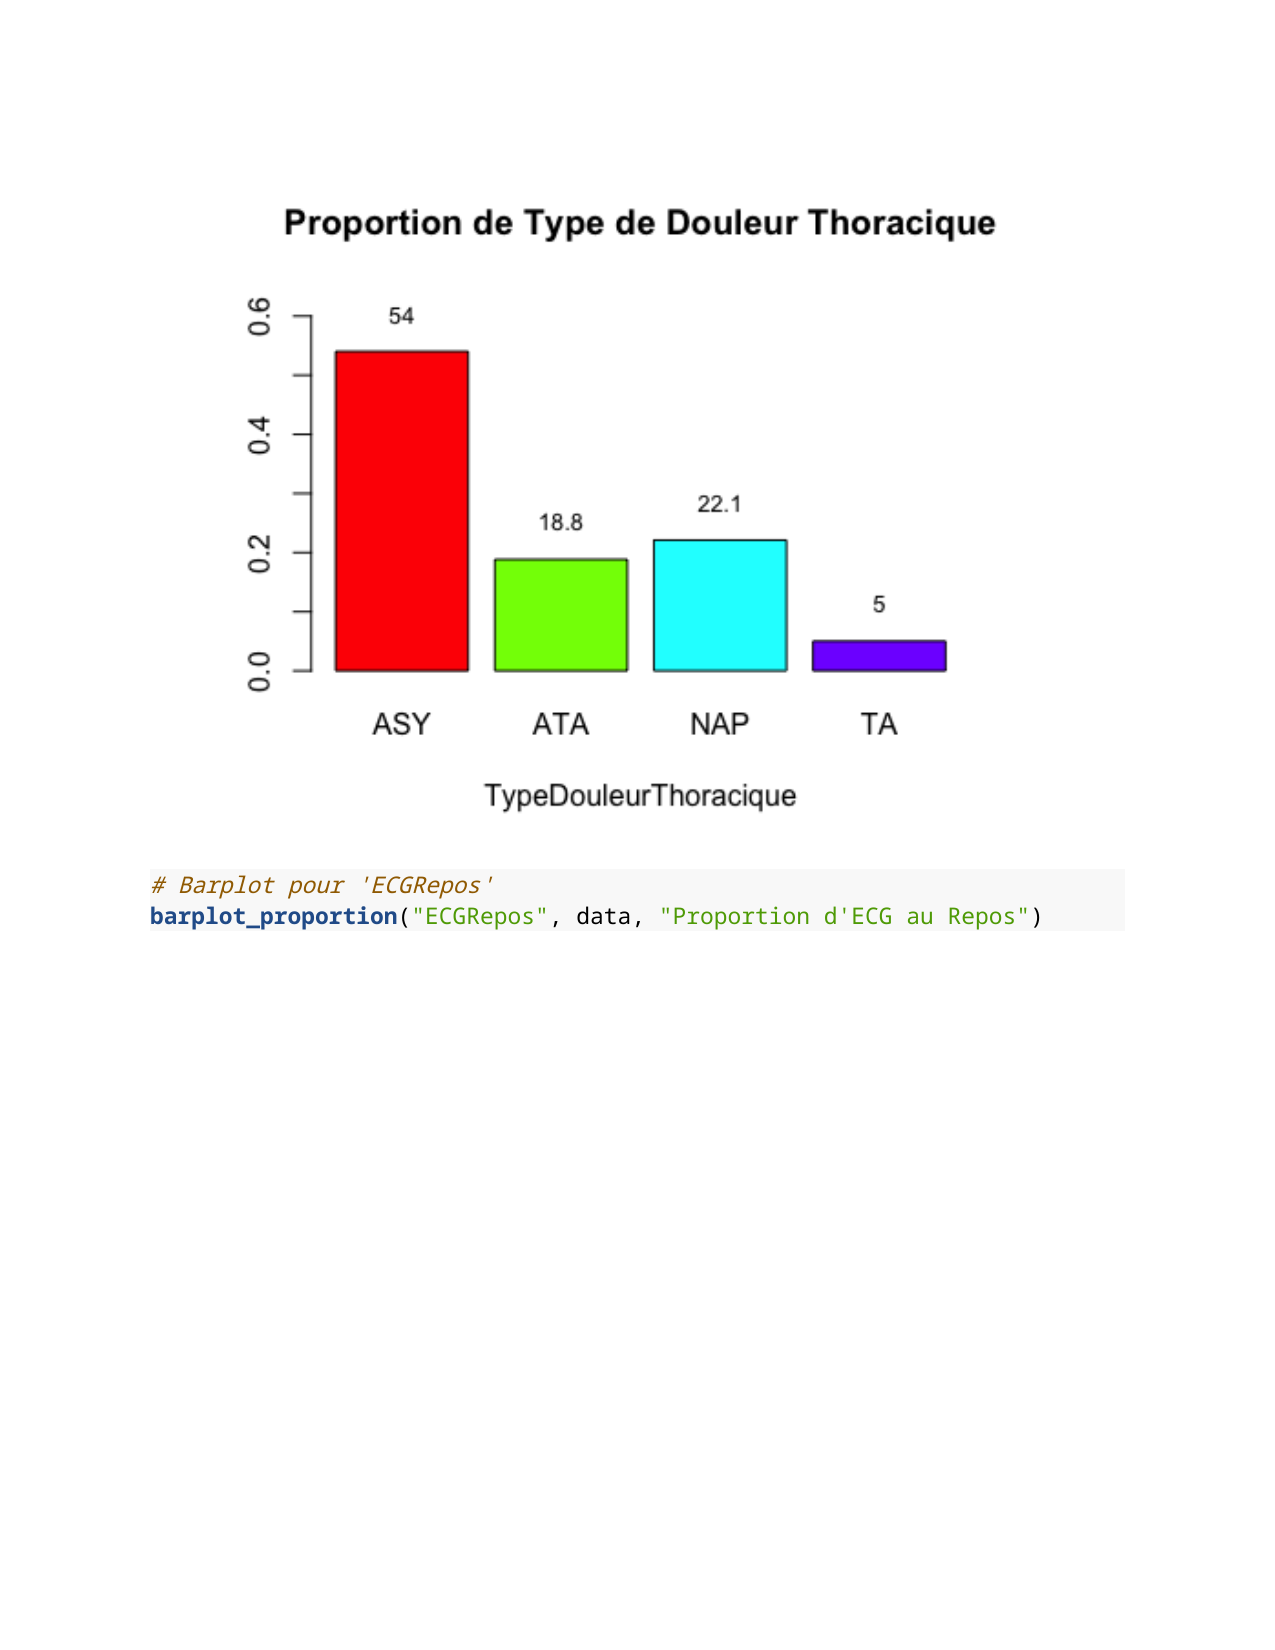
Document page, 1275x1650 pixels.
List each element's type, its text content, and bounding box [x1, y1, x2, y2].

text # Barplot pour 'ECGRepos' barplot_proportion("ECGRepos", data, "Proportion d'ECG au Repos") [494, 869, 1125, 931]
picture [168, 150, 1044, 850]
